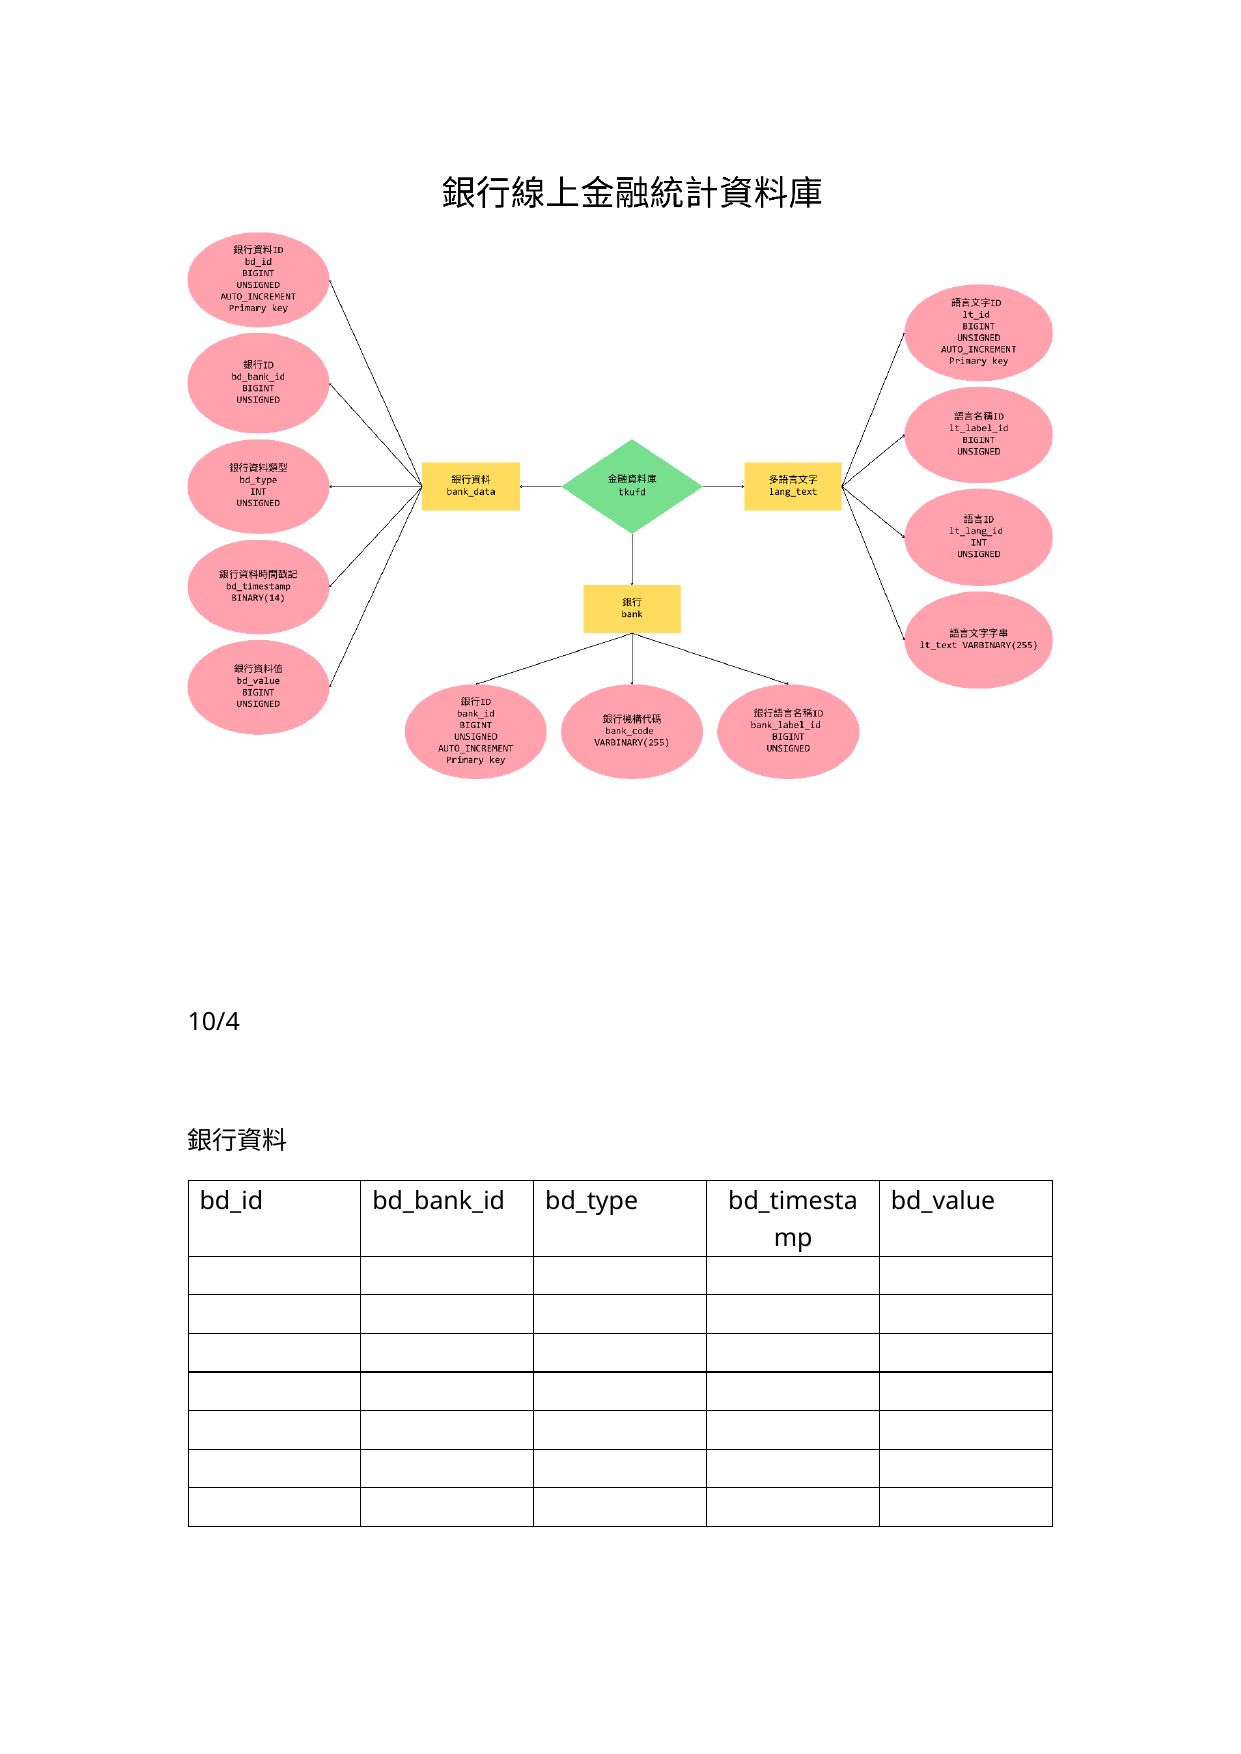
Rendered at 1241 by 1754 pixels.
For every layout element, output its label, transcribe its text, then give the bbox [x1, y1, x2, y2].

table_cell [361, 1295, 533, 1333]
table_cell [189, 1373, 360, 1410]
table_cell [189, 1411, 360, 1448]
table_cell [707, 1334, 879, 1371]
table_cell [880, 1450, 1052, 1487]
table_header bd_bank_id [361, 1181, 533, 1256]
table_cell [534, 1411, 706, 1448]
table_cell [707, 1295, 879, 1333]
table_header bd_value [880, 1181, 1052, 1256]
table_cell [534, 1295, 706, 1333]
table_cell [534, 1450, 706, 1487]
table_cell [361, 1373, 533, 1410]
table_cell [880, 1488, 1052, 1526]
table_cell [707, 1450, 879, 1487]
table_cell [189, 1295, 360, 1333]
table_header bd_type [534, 1181, 706, 1256]
table_cell [534, 1257, 706, 1294]
table_cell [361, 1488, 533, 1526]
text 10/4 [187, 1002, 1053, 1039]
table_cell [189, 1450, 360, 1487]
table_cell [361, 1411, 533, 1448]
table_header bd_id [189, 1181, 360, 1256]
picture [187, 164, 1053, 779]
table_cell [189, 1488, 360, 1526]
table_cell [707, 1257, 879, 1294]
table_cell [534, 1488, 706, 1526]
table_cell [361, 1334, 533, 1371]
table_header bd_timestamp [707, 1181, 879, 1256]
table_cell [361, 1257, 533, 1294]
table_cell [880, 1334, 1052, 1371]
table_cell [707, 1373, 879, 1410]
table_cell [534, 1373, 706, 1410]
text 銀行資料 [187, 1120, 1053, 1158]
table_cell [361, 1450, 533, 1487]
table_cell [707, 1488, 879, 1526]
table_cell [707, 1411, 879, 1448]
table_cell [189, 1257, 360, 1294]
table_cell [534, 1334, 706, 1371]
table_cell [880, 1257, 1052, 1294]
table_cell [880, 1373, 1052, 1410]
table_cell [880, 1411, 1052, 1448]
table_cell [189, 1334, 360, 1371]
table_cell [880, 1295, 1052, 1333]
